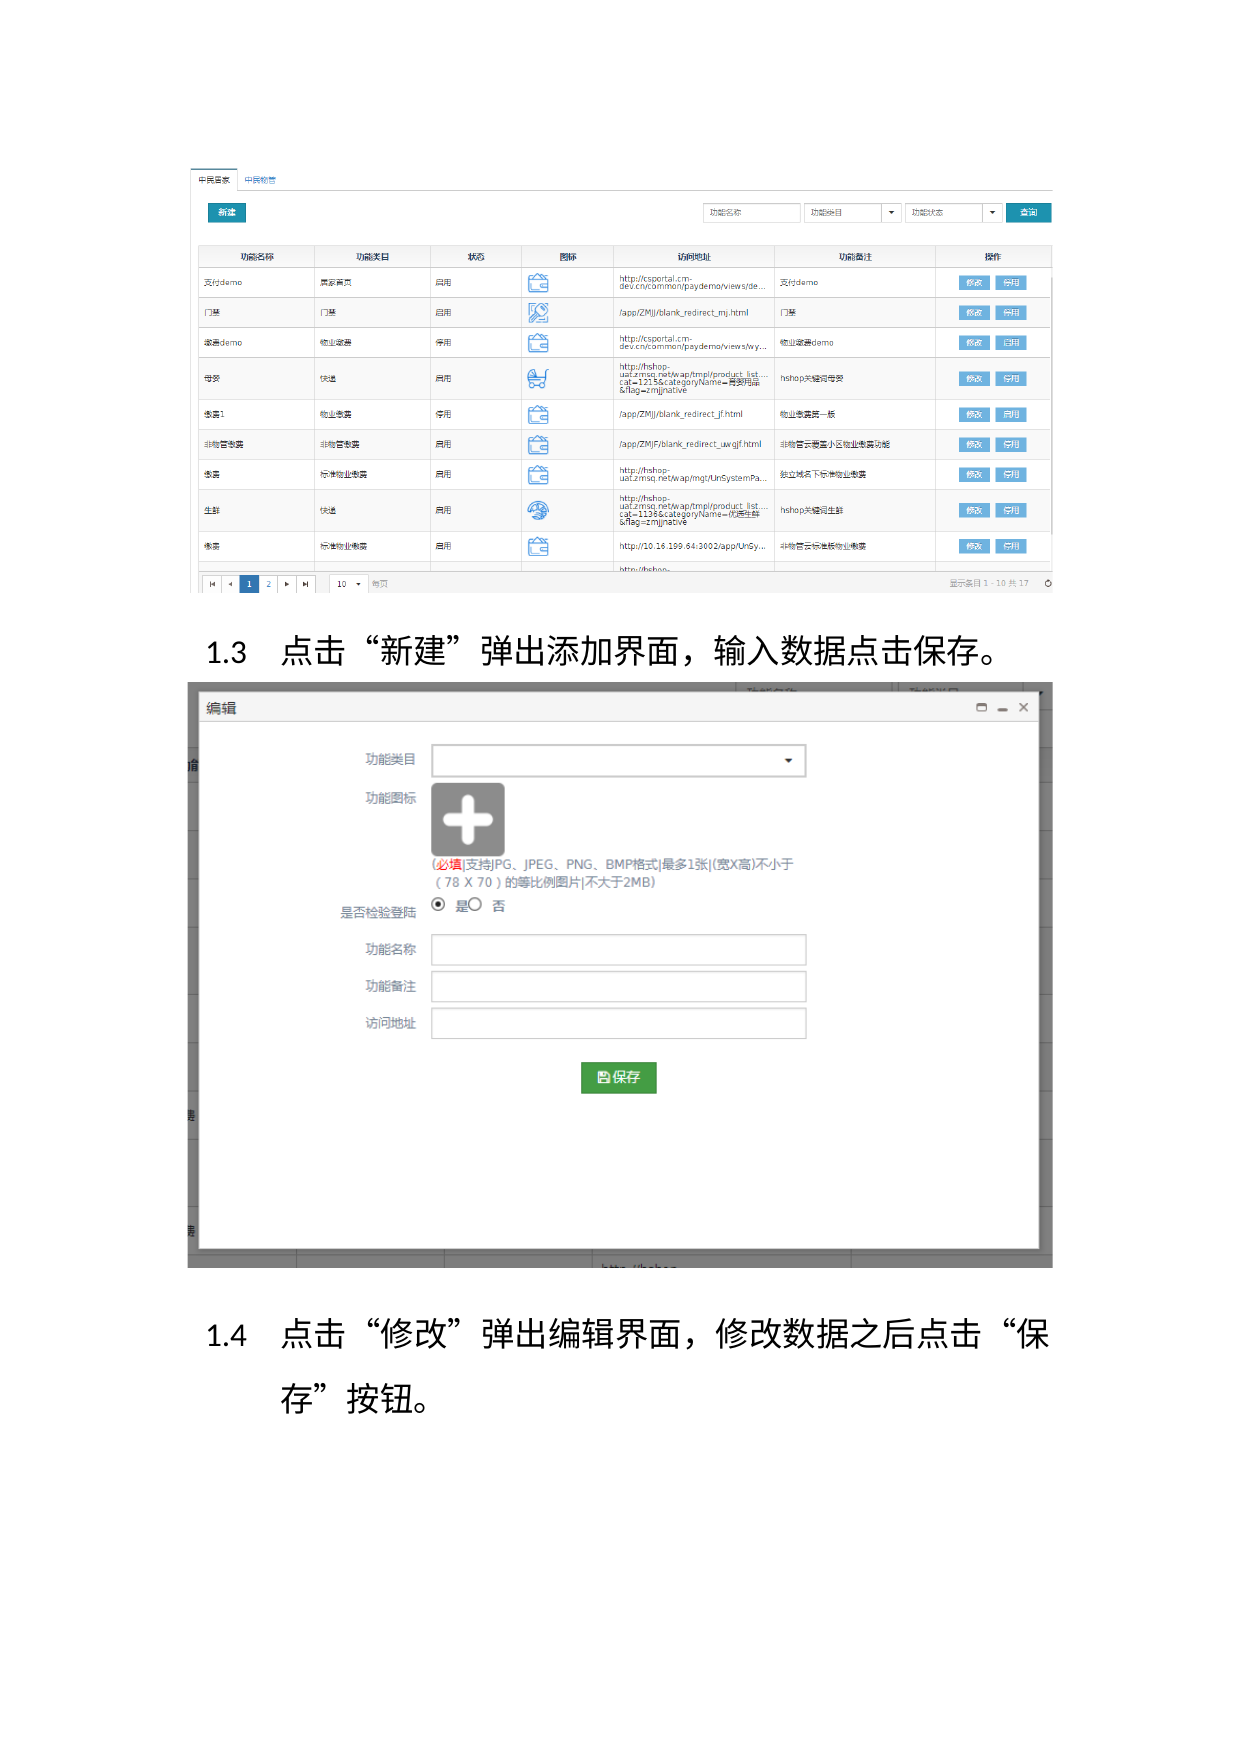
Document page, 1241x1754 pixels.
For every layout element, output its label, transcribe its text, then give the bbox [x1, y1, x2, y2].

picture [187, 682, 1053, 1268]
list 点击“修改”弹出编辑界面，修改数据之后点击“保存”按钮。 [205, 1299, 1053, 1429]
picture [187, 162, 1053, 593]
list 点击“新建”弹出添加界面，输入数据点击保存。 [205, 617, 1053, 682]
